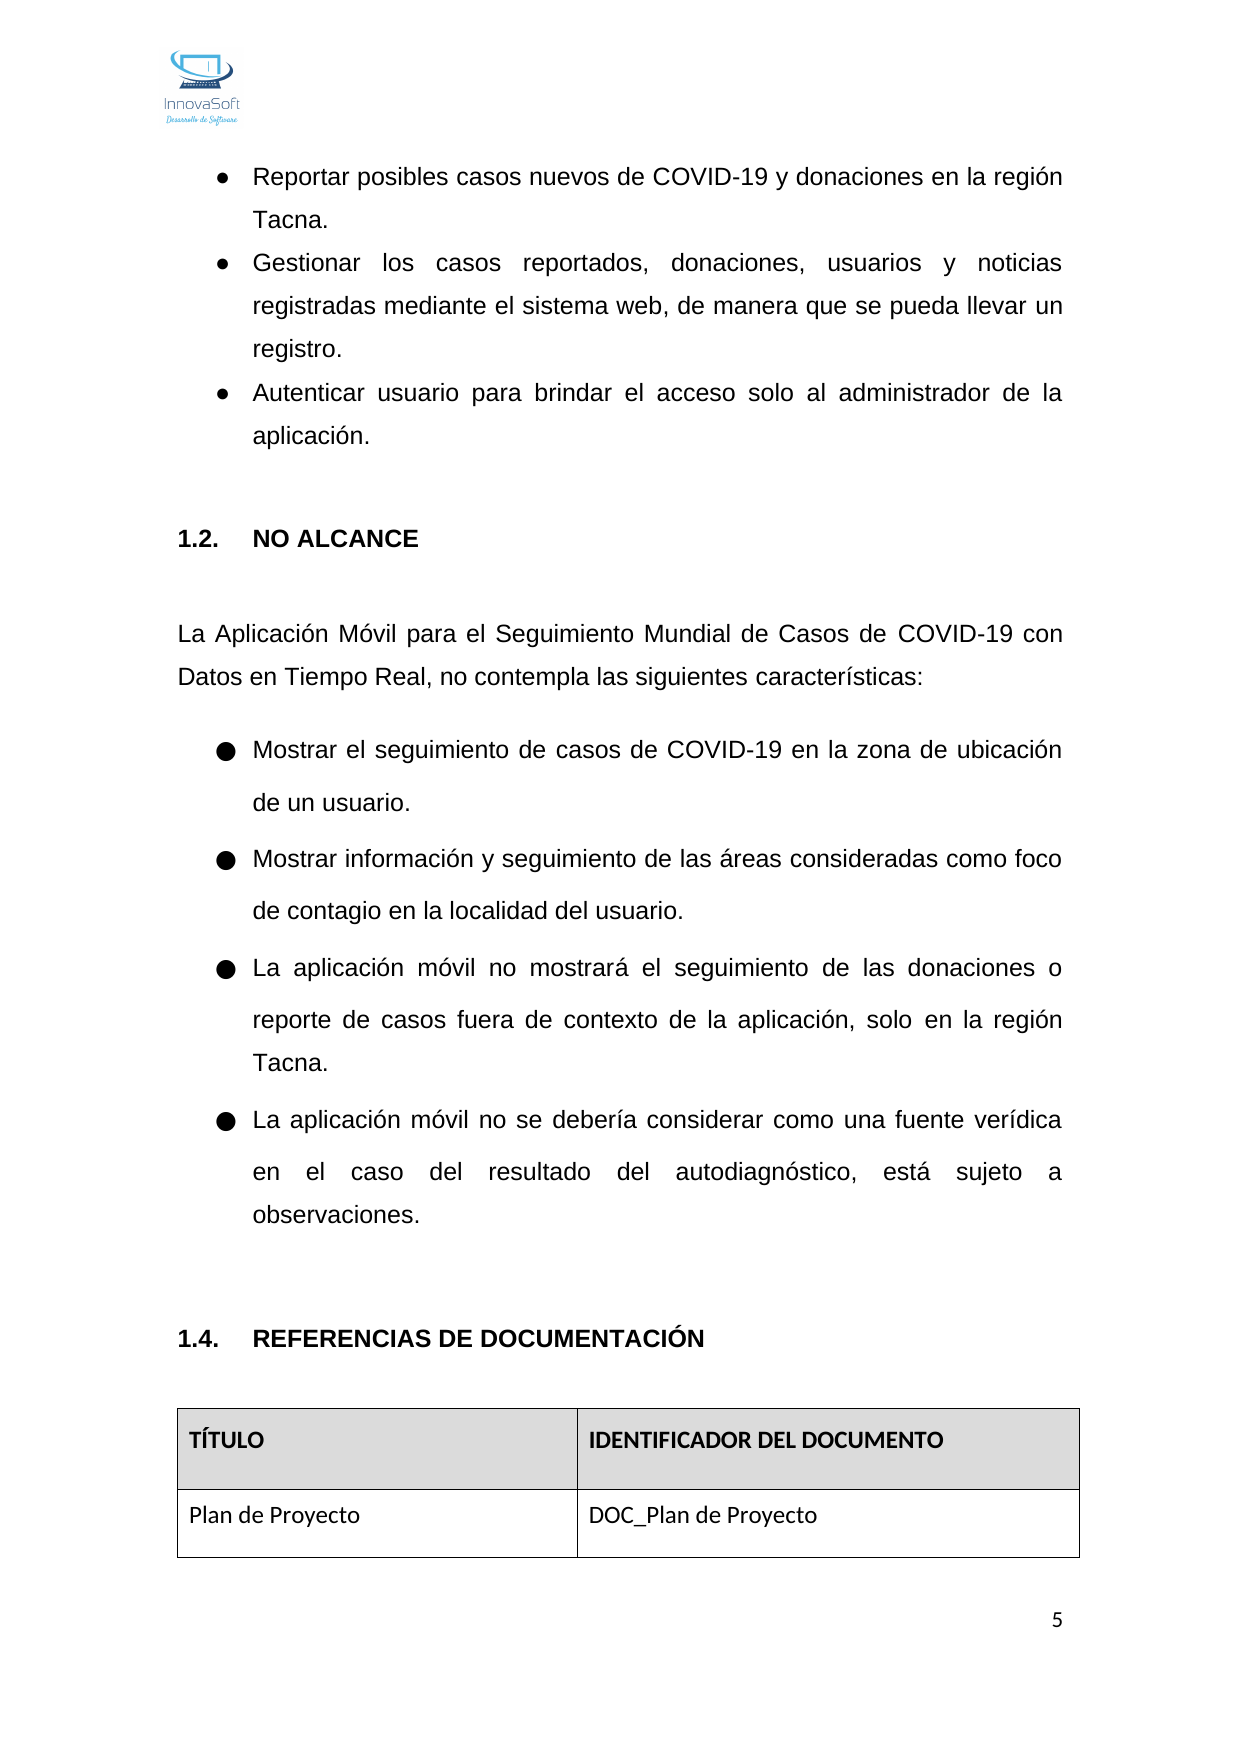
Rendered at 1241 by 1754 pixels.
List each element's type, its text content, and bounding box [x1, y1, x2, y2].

picture [159, 47, 244, 129]
table_header IDENTIFICADOR DEL DOCUMENTO [578, 1409, 1079, 1489]
table_cell Plan de Proyecto [178, 1490, 577, 1557]
list La aplicación móvil no mostrará el seguimiento de las donaciones o reporte de casos fuera de contexto de la aplicación, solo en la región Tacna. [215, 939, 1063, 1077]
subtitle 1.4. REFERENCIAS DE DOCUMENTACIÓN [177, 1324, 1063, 1353]
table_cell DOC_Plan de Proyecto [578, 1490, 1079, 1557]
text La Aplicación Móvil para el Seguimiento Mundial de Casos de COVID-19 con Datos en Tiempo Real, no contempla las siguientes características: [177, 619, 1063, 691]
list Mostrar el seguimiento de casos de COVID-19 en la zona de ubicación de un usuario. [215, 722, 1063, 816]
text 1.2. NO ALCANCE [177, 524, 1063, 552]
list Gestionar los casos reportados, donaciones, usuarios y noticias registradas mediante el sistema web, de manera que se pueda llevar un registro. [215, 248, 1063, 363]
table_header TÍTULO [178, 1409, 577, 1489]
list Reportar posibles casos nuevos de COVID-19 y donaciones en la región Tacna. [215, 162, 1063, 234]
list La aplicación móvil no se debería considerar como una fuente verídica en el caso del resultado del autodiagnóstico, está sujeto a observaciones. [215, 1091, 1063, 1229]
list Mostrar información y seguimiento de las áreas consideradas como foco de contagio en la localidad del usuario. [215, 831, 1063, 925]
list Autenticar usuario para brindar el acceso solo al administrador de la aplicación. [215, 378, 1063, 449]
